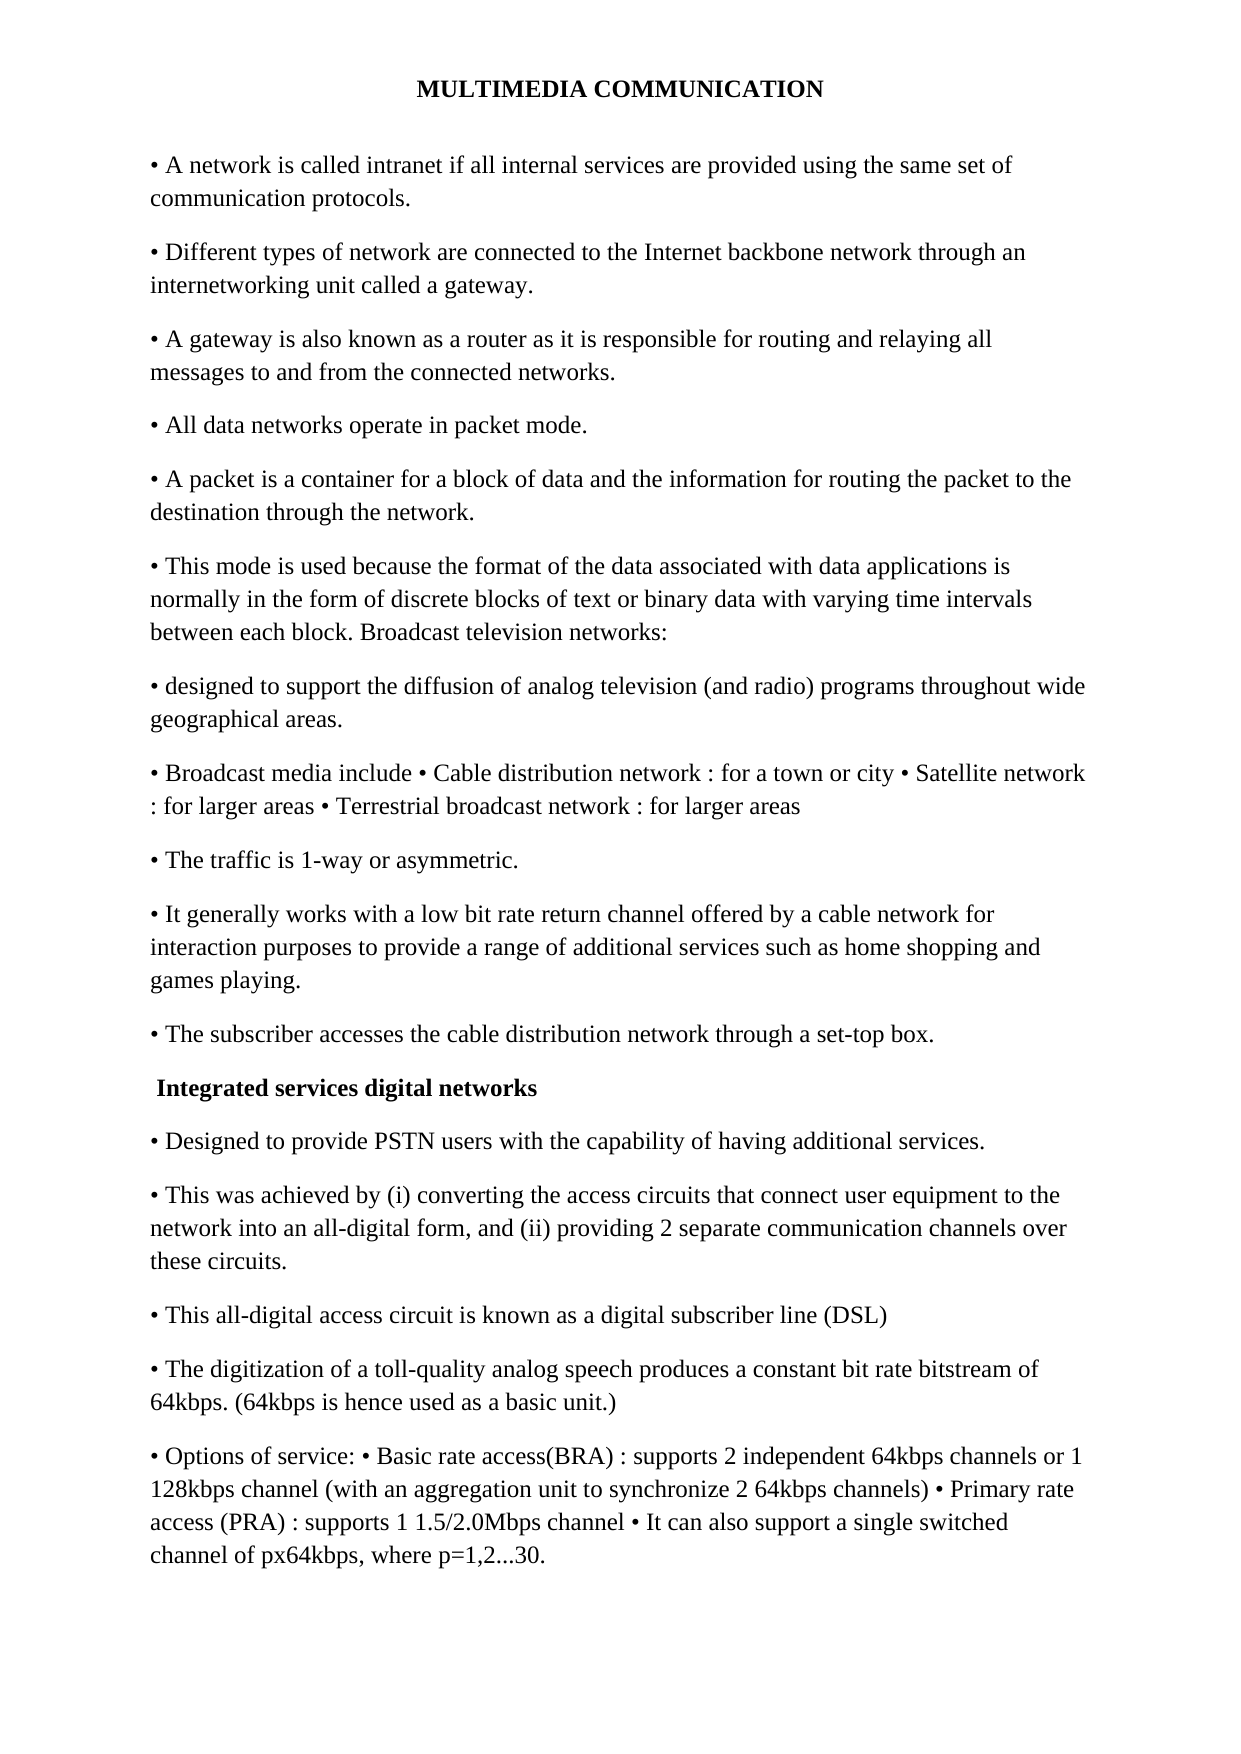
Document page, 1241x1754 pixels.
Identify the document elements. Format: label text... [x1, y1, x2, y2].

text • It generally works with a low bit rate return channel offered by a cable network for interaction purposes to provide a range of additional services such as home shopping and games playing. [150, 899, 1090, 994]
text • The subscriber accesses the cable distribution network through a set-top box. [150, 1019, 1090, 1047]
text • The digitization of a toll-quality analog speech produces a constant bit rate bitstream of 64kbps. (64kbps is hence used as a basic unit.) [150, 1354, 1090, 1416]
text Integrated services digital networks [150, 1073, 1090, 1101]
text • A gateway is also known as a router as it is responsible for routing and relaying all messages to and from the connected networks. [150, 324, 1090, 386]
text • This all-digital access circuit is known as a digital subscriber line (DSL) [150, 1300, 1090, 1329]
text • The traffic is 1-way or asymmetric. [150, 845, 1090, 874]
text • A network is called intranet if all internal services are provided using the same set of communication protocols. [150, 150, 1090, 212]
text • Different types of network are connected to the Internet backbone network through an internetworking unit called a gateway. [150, 237, 1090, 299]
text • A packet is a container for a block of data and the information for routing the packet to the destination through the network. [150, 464, 1090, 526]
text • Broadcast media include • Cable distribution network : for a town or city • Satellite network : for larger areas • Terrestrial broadcast network : for larger areas [150, 758, 1090, 820]
text • Designed to provide PSTN users with the capability of having additional services. [150, 1126, 1090, 1155]
text • This mode is used because the format of the data associated with data applications is normally in the form of discrete blocks of text or binary data with varying time intervals between each block. Broadcast television networks: [150, 551, 1090, 646]
text • This was achieved by (i) converting the access circuits that connect user equipment to the network into an all-digital form, and (ii) providing 2 separate communication channels over these circuits. [150, 1180, 1090, 1275]
text • Options of service: • Basic rate access(BRA) : supports 2 independent 64kbps channels or 1 128kbps channel (with an aggregation unit to synchronize 2 64kbps channels) • Primary rate access (PRA) : supports 1 1.5/2.0Mbps channel • It can also support a single switched channel of px64kbps, where p=1,2...30. [150, 1441, 1090, 1569]
text • designed to support the diffusion of analog television (and radio) programs throughout wide geographical areas. [150, 671, 1090, 733]
text • All data networks operate in packet mode. [150, 411, 1090, 439]
